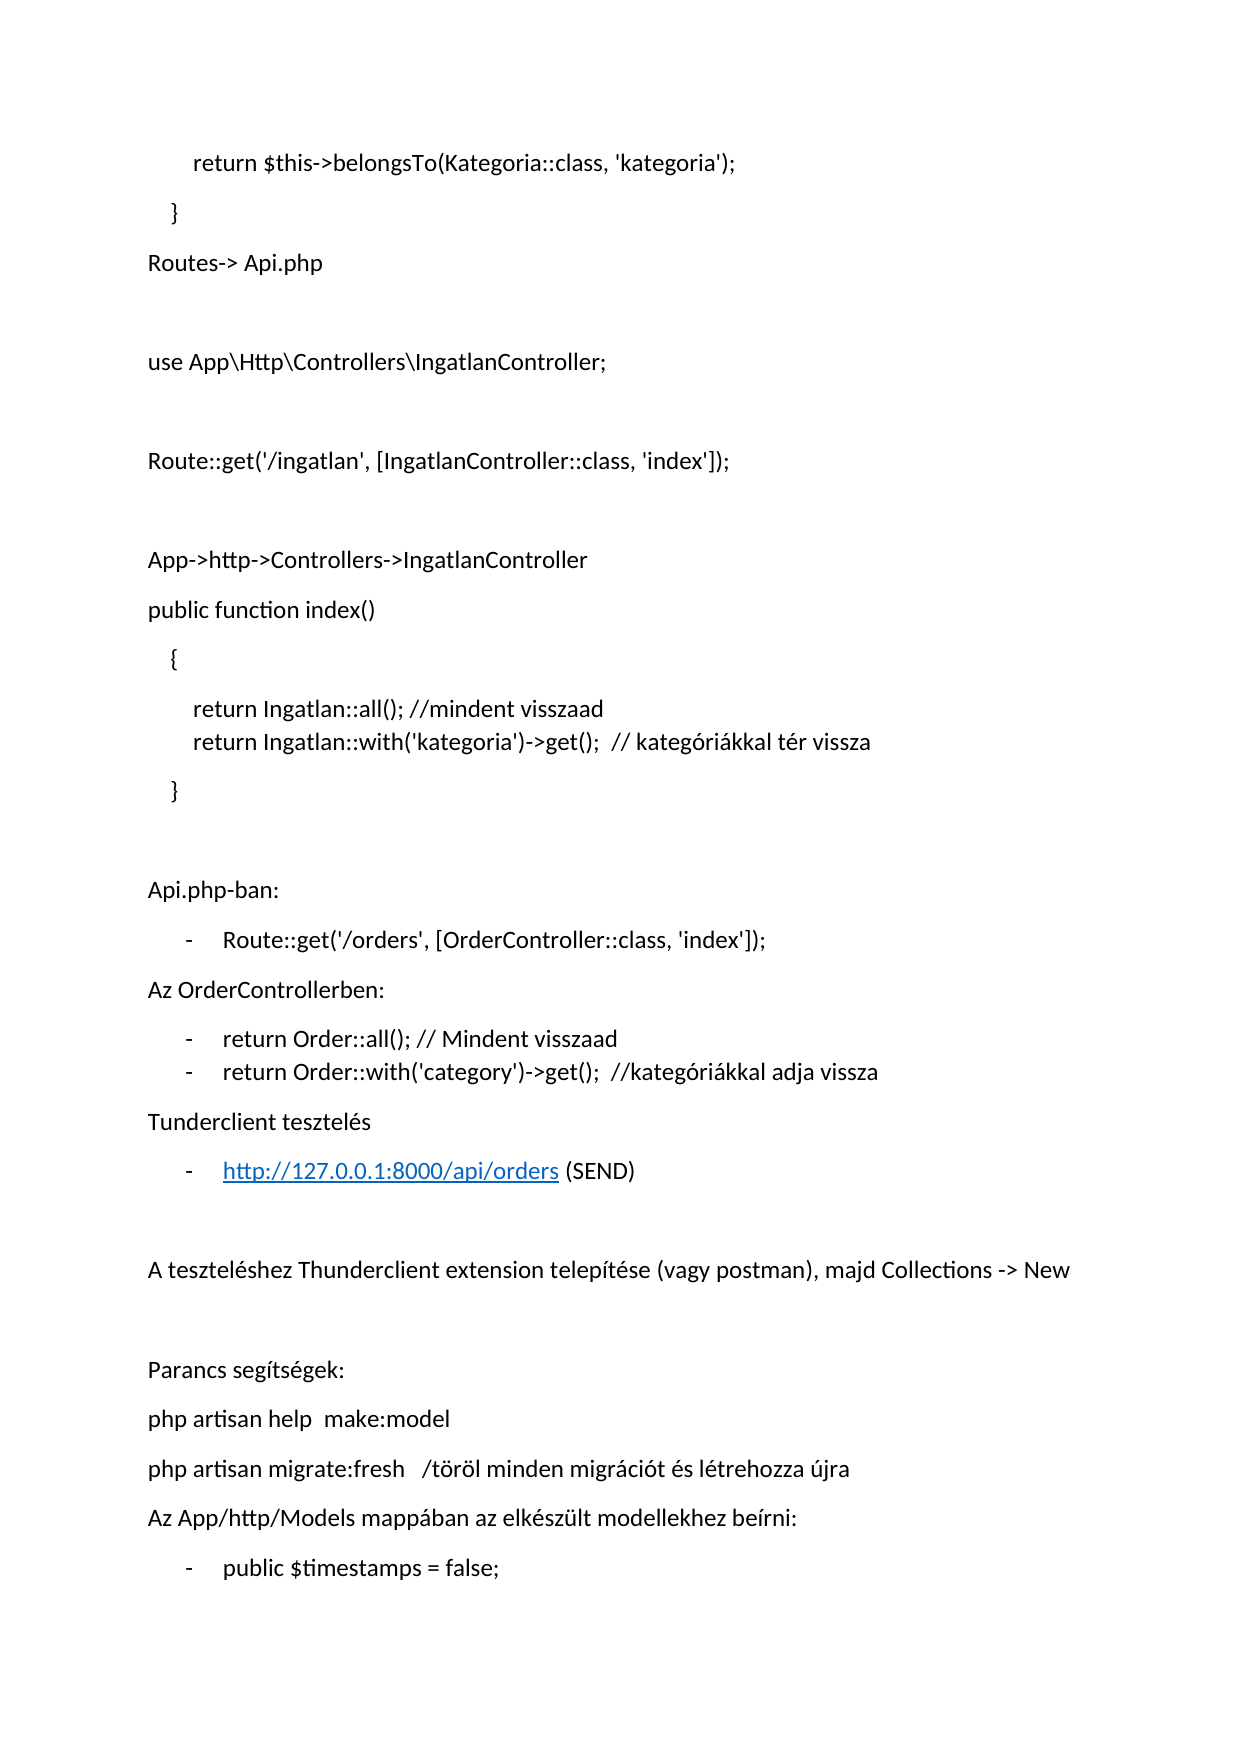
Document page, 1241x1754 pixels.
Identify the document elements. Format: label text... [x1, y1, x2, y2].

text Routes-> Api.php [148, 247, 1093, 277]
text php artisan help make:model [148, 1403, 1093, 1434]
text } [148, 197, 1093, 228]
text Az App/http/Models mappában az elkészült modellekhez beírni: [148, 1503, 1093, 1533]
text Parancs segítségek: [148, 1354, 1093, 1384]
text Tunderclient tesztelés [148, 1106, 1093, 1136]
text } [148, 776, 1093, 806]
text return Ingatlan::all(); //mindent visszaad return Ingatlan::with('kategoria')->get(); // kategóriákkal tér vissza [148, 693, 1093, 756]
text public function index() [148, 594, 1093, 624]
list http://127.0.0.1:8000/api/orders (SEND) [185, 1156, 1093, 1186]
text A teszteléshez Thunderclient extension telepítése (vagy postman), majd Collections -> New [148, 1255, 1093, 1285]
text App->http->Controllers->IngatlanController [148, 544, 1093, 575]
text php artisan migrate:fresh /töröl minden migrációt és létrehozza újra [148, 1453, 1093, 1483]
text return $this->belongsTo(Kategoria::class, 'kategoria'); [148, 148, 1093, 178]
list public $timestamps = false; [185, 1552, 1093, 1583]
list return Order::with('category')->get(); //kategóriákkal adja vissza [185, 1056, 1093, 1087]
list Route::get('/orders', [OrderController::class, 'index']); [185, 924, 1093, 955]
text Az OrderControllerben: [148, 974, 1093, 1004]
list return Order::all(); // Mindent visszaad [185, 1023, 1093, 1054]
text Api.php-ban: [148, 875, 1093, 905]
text Route::get('/ingatlan', [IngatlanController::class, 'index']); [148, 445, 1093, 476]
text { [148, 643, 1093, 674]
text use App\Http\Controllers\IngatlanController; [148, 346, 1093, 376]
